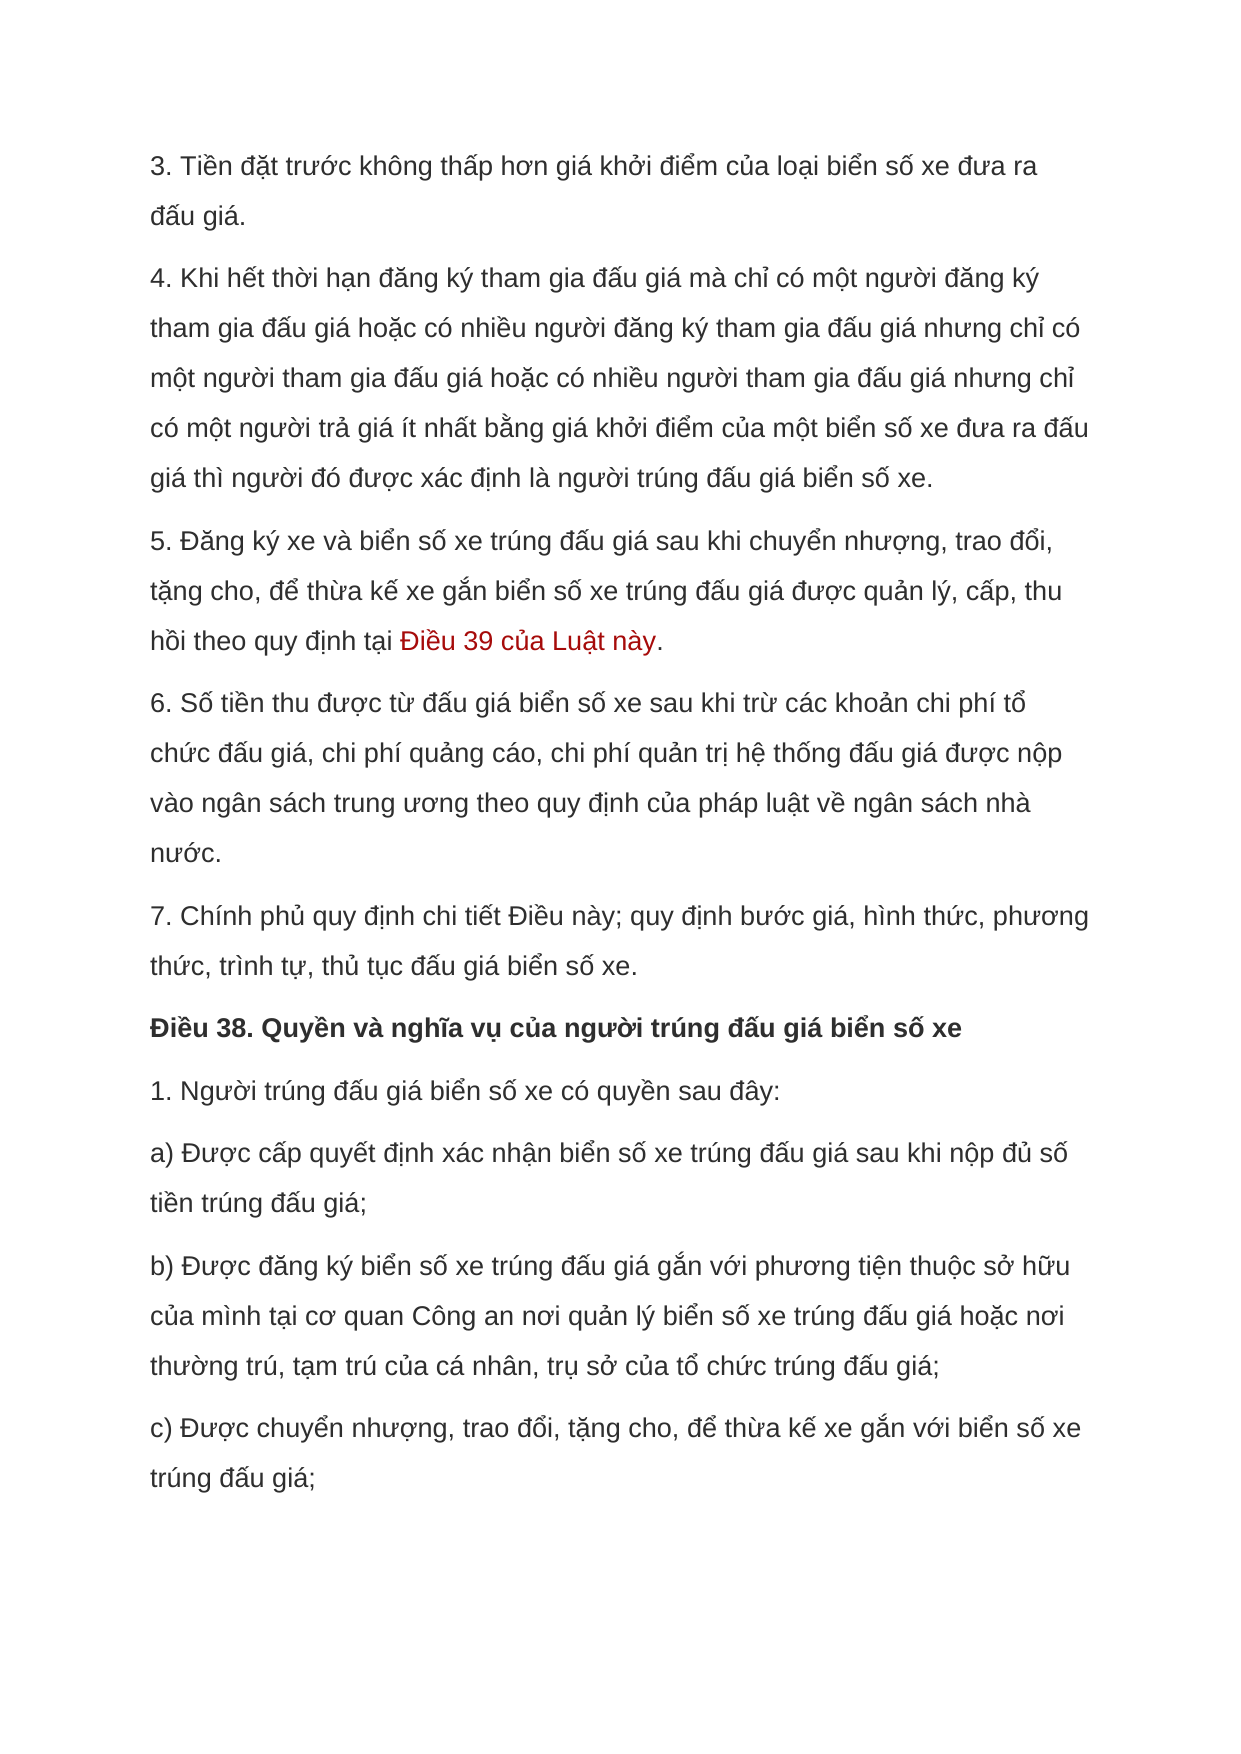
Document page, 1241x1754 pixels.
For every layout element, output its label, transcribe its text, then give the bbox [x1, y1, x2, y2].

text b) Được đăng ký biển số xe trúng đấu giá gắn với phương tiện thuộc sở hữu của mình tại cơ quan Công an nơi quản lý biển số xe trúng đấu giá hoặc nơi thường trú, tạm trú của cá nhân, trụ sở của tổ chức trúng đấu giá; [150, 1250, 1090, 1381]
text 1. Người trúng đấu giá biển số xe có quyền sau đây: [150, 1075, 1090, 1106]
text 6. Số tiền thu được từ đấu giá biển số xe sau khi trừ các khoản chi phí tổ chức đấu giá, chi phí quảng cáo, chi phí quản trị hệ thống đấu giá được nộp vào ngân sách trung ương theo quy định của pháp luật về ngân sách nhà nước. [150, 687, 1090, 869]
text c) Được chuyển nhượng, trao đổi, tặng cho, để thừa kế xe gắn với biển số xe trúng đấu giá; [150, 1412, 1090, 1494]
text Điều 38. Quyền và nghĩa vụ của người trúng đấu giá biển số xe [150, 1012, 1090, 1044]
text 4. Khi hết thời hạn đăng ký tham gia đấu giá mà chỉ có một người đăng ký tham gia đấu giá hoặc có nhiều người đăng ký tham gia đấu giá nhưng chỉ có một người tham gia đấu giá hoặc có nhiều người tham gia đấu giá nhưng chỉ có một người trả giá ít nhất bằng giá khởi điểm của một biển số xe đưa ra đấu giá thì người đó được xác định là người trúng đấu giá biển số xe. [150, 262, 1090, 494]
text 3. Tiền đặt trước không thấp hơn giá khởi điểm của loại biển số xe đưa ra đấu giá. [150, 150, 1090, 231]
text a) Được cấp quyết định xác nhận biển số xe trúng đấu giá sau khi nộp đủ số tiền trúng đấu giá; [150, 1137, 1090, 1219]
text 5. Đăng ký xe và biển số xe trúng đấu giá sau khi chuyển nhượng, trao đổi, tặng cho, để thừa kế xe gắn biển số xe trúng đấu giá được quản lý, cấp, thu hồi theo quy định tại Điều 39 của Luật này. [150, 525, 1090, 656]
text 7. Chính phủ quy định chi tiết Điều này; quy định bước giá, hình thức, phương thức, trình tự, thủ tục đấu giá biển số xe. [150, 900, 1090, 981]
